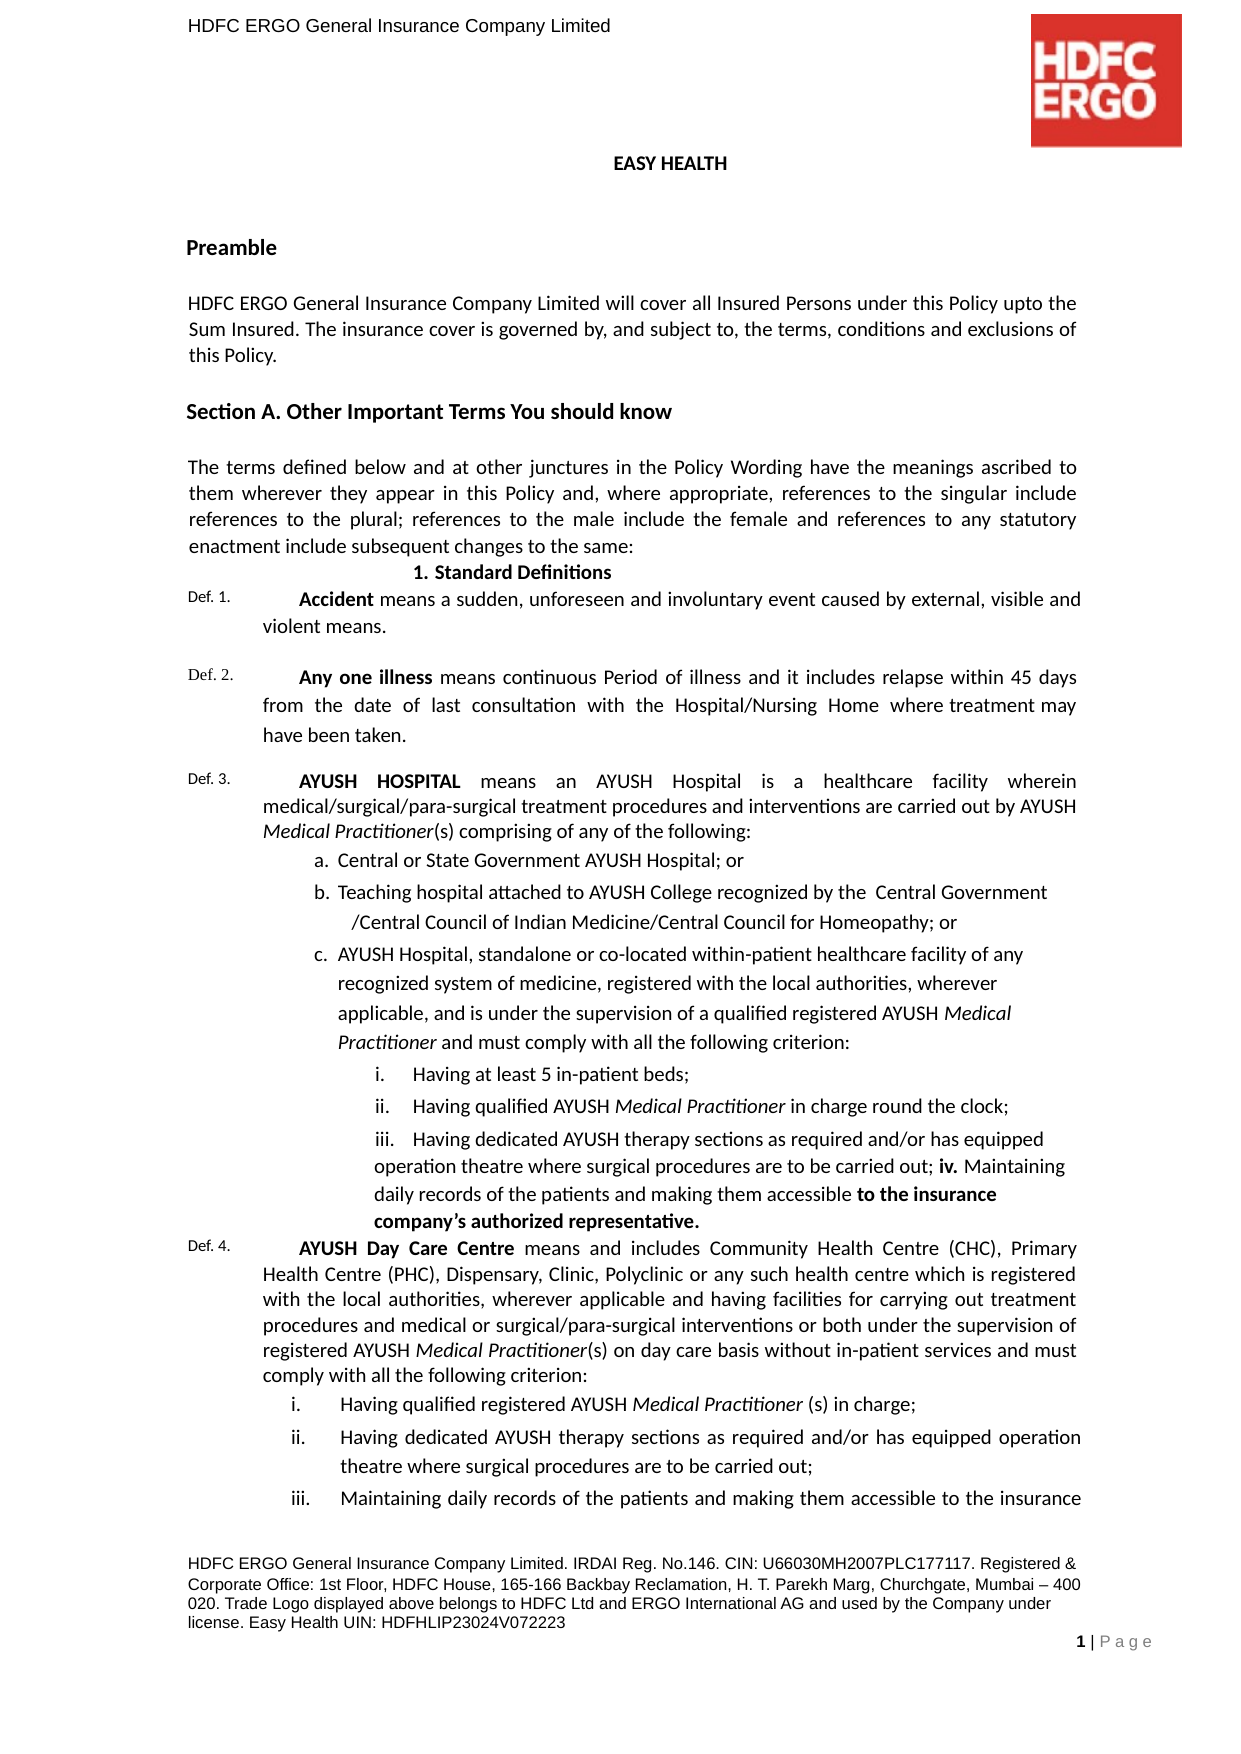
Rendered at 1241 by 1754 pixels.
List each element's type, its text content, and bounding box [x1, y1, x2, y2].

table_header Def. 1. [188, 586, 263, 664]
text HDFC ERGO General Insurance Company Limited will cover all Insured Persons under this Policy upto the Sum Insured. The insurance cover is governed by, and subject to, the terms, conditions and exclusions of this Policy. [188, 290, 1078, 368]
table_cell Def. 2. [188, 665, 263, 768]
table_cell Any one illness means continuous Period of illness and it includes relapse within 45 days from the date of last consultation with the Hospital/Nursing Home where treatment may have been taken. [263, 665, 1083, 768]
subtitle 1. Standard Definitions [413, 559, 1077, 585]
subtitle Preamble [186, 233, 1077, 261]
text EASY HEALTH [234, 150, 1106, 175]
table_header Accident means a sudden, unforeseen and involuntary event caused by external, visible and violent means. [263, 586, 1083, 664]
table_cell AYUSH HOSPITAL means an AYUSH Hospital is a healthcare facility wherein medical/surgical/para-surgical treatment procedures and interventions are carried out by AYUSH Medical Practitioner(s) comprising of any of the following: Central or State Government AYUSH Hospital; or Teaching hospital attached to AYUSH College recognized by the Central Government /Central Council of Indian Medicine/Central Council for Homeopathy; or AYUSH Hospital, standalone or co-located within-patient healthcare facility of any recognized system of medicine, registered with the local authorities, wherever applicable, and is under the supervision of a qualified registered AYUSH Medical Practitioner and must comply with all the following criterion: Having at least 5 in-patient beds; Having qualified AYUSH Medical Practitioner in charge round the clock; Having dedicated AYUSH therapy sections as required and/or has equipped operation theatre where surgical procedures are to be carried out; iv. Maintaining daily records of the patients and making them accessible to the insurance company’s authorized representative. [263, 768, 1083, 1236]
subtitle Section A. Other Important Terms You should know [186, 397, 1077, 425]
text The terms defined below and at other junctures in the Policy Wording have the meanings ascribed to them wherever they appear in this Policy and, where appropriate, references to the singular include references to the plural; references to the male include the female and references to any statutory enactment include subsequent changes to the same: [188, 454, 1078, 558]
table_cell Def. 3. [188, 768, 263, 1236]
picture [1031, 14, 1182, 148]
table_cell Def. 4. [188, 1236, 263, 1526]
